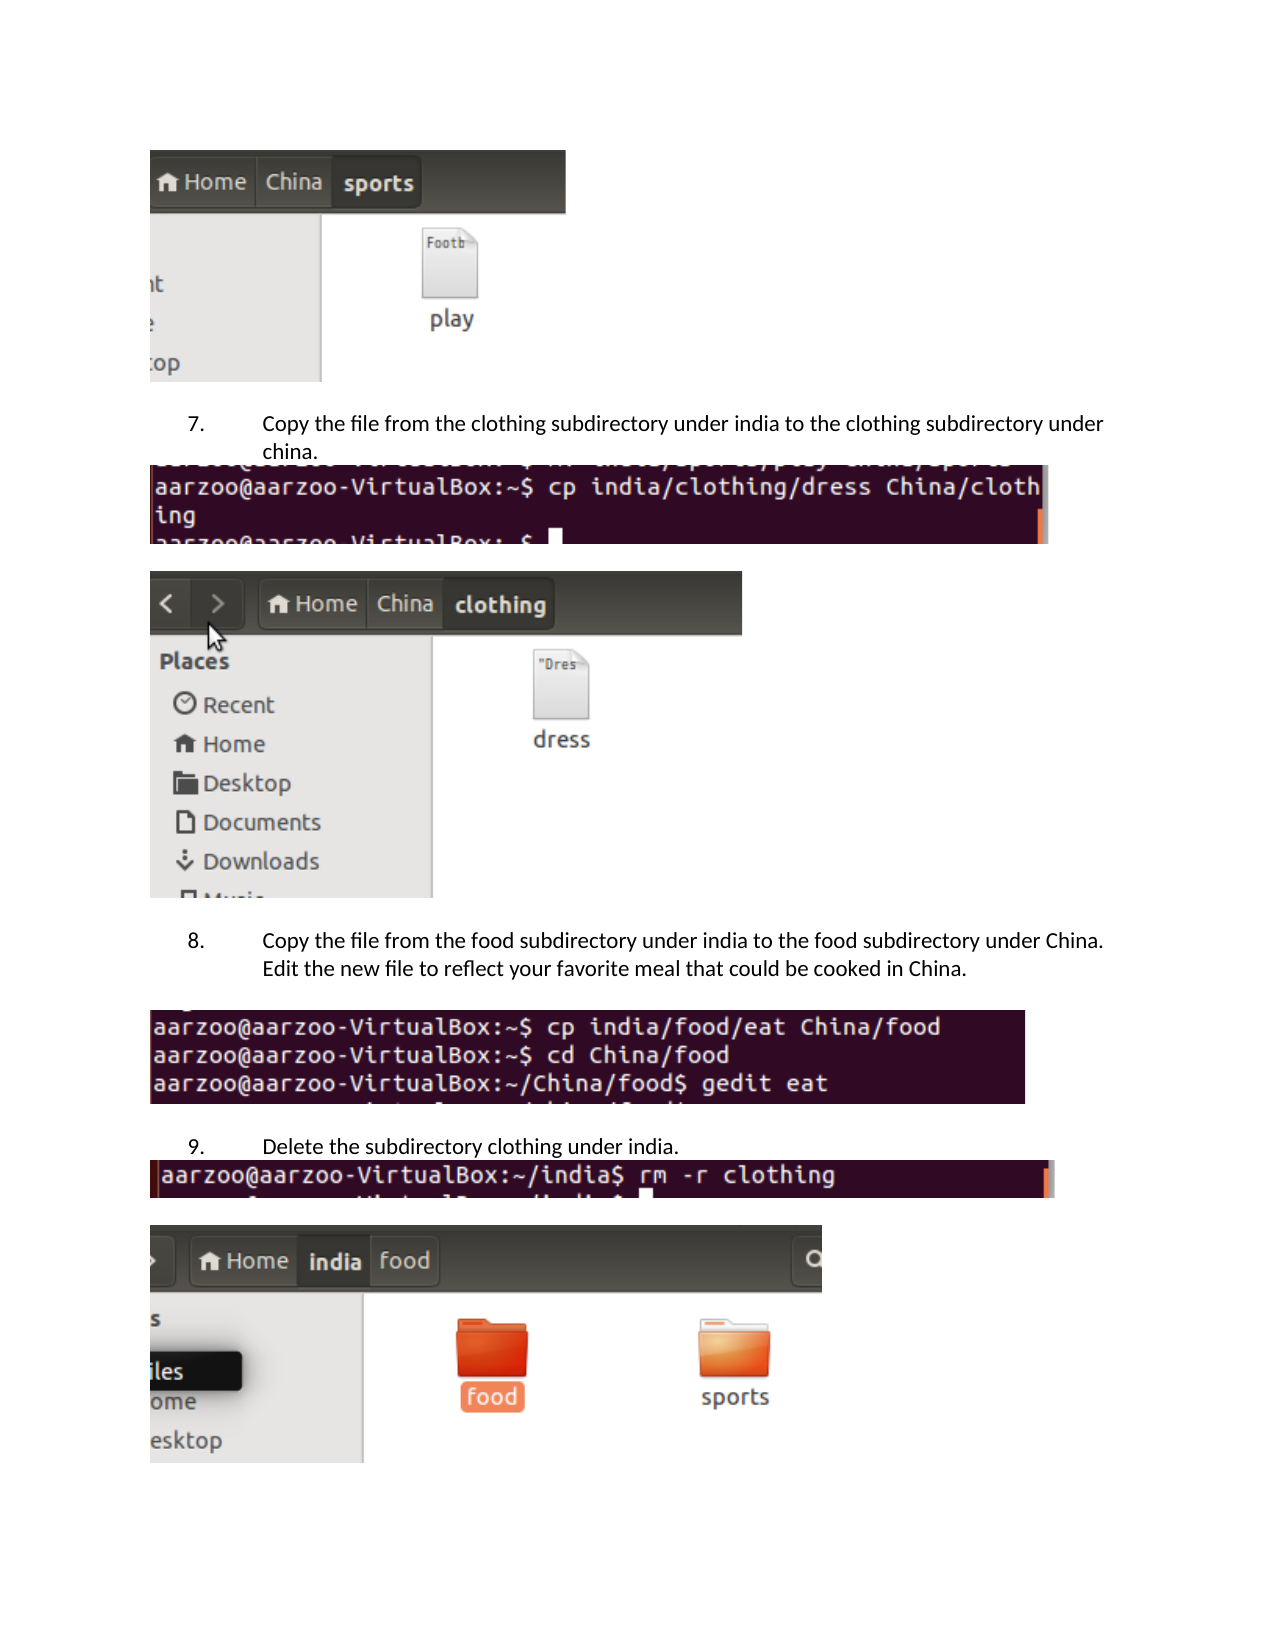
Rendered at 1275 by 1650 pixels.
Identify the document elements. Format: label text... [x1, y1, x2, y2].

picture [150, 1225, 822, 1463]
list Copy the file from the food subdirectory under india to the food subdirectory under China. Edit the new file to reflect your favorite meal that could be cooked in China. [187, 926, 1125, 982]
picture [150, 1010, 1025, 1104]
picture [150, 150, 566, 382]
picture [150, 571, 743, 898]
picture [150, 1160, 1055, 1198]
list Copy the file from the clothing subdirectory under india to the clothing subdirectory under china. [187, 409, 1125, 465]
picture [150, 465, 1049, 544]
list Delete the subdirectory clothing under india. [187, 1132, 1125, 1160]
